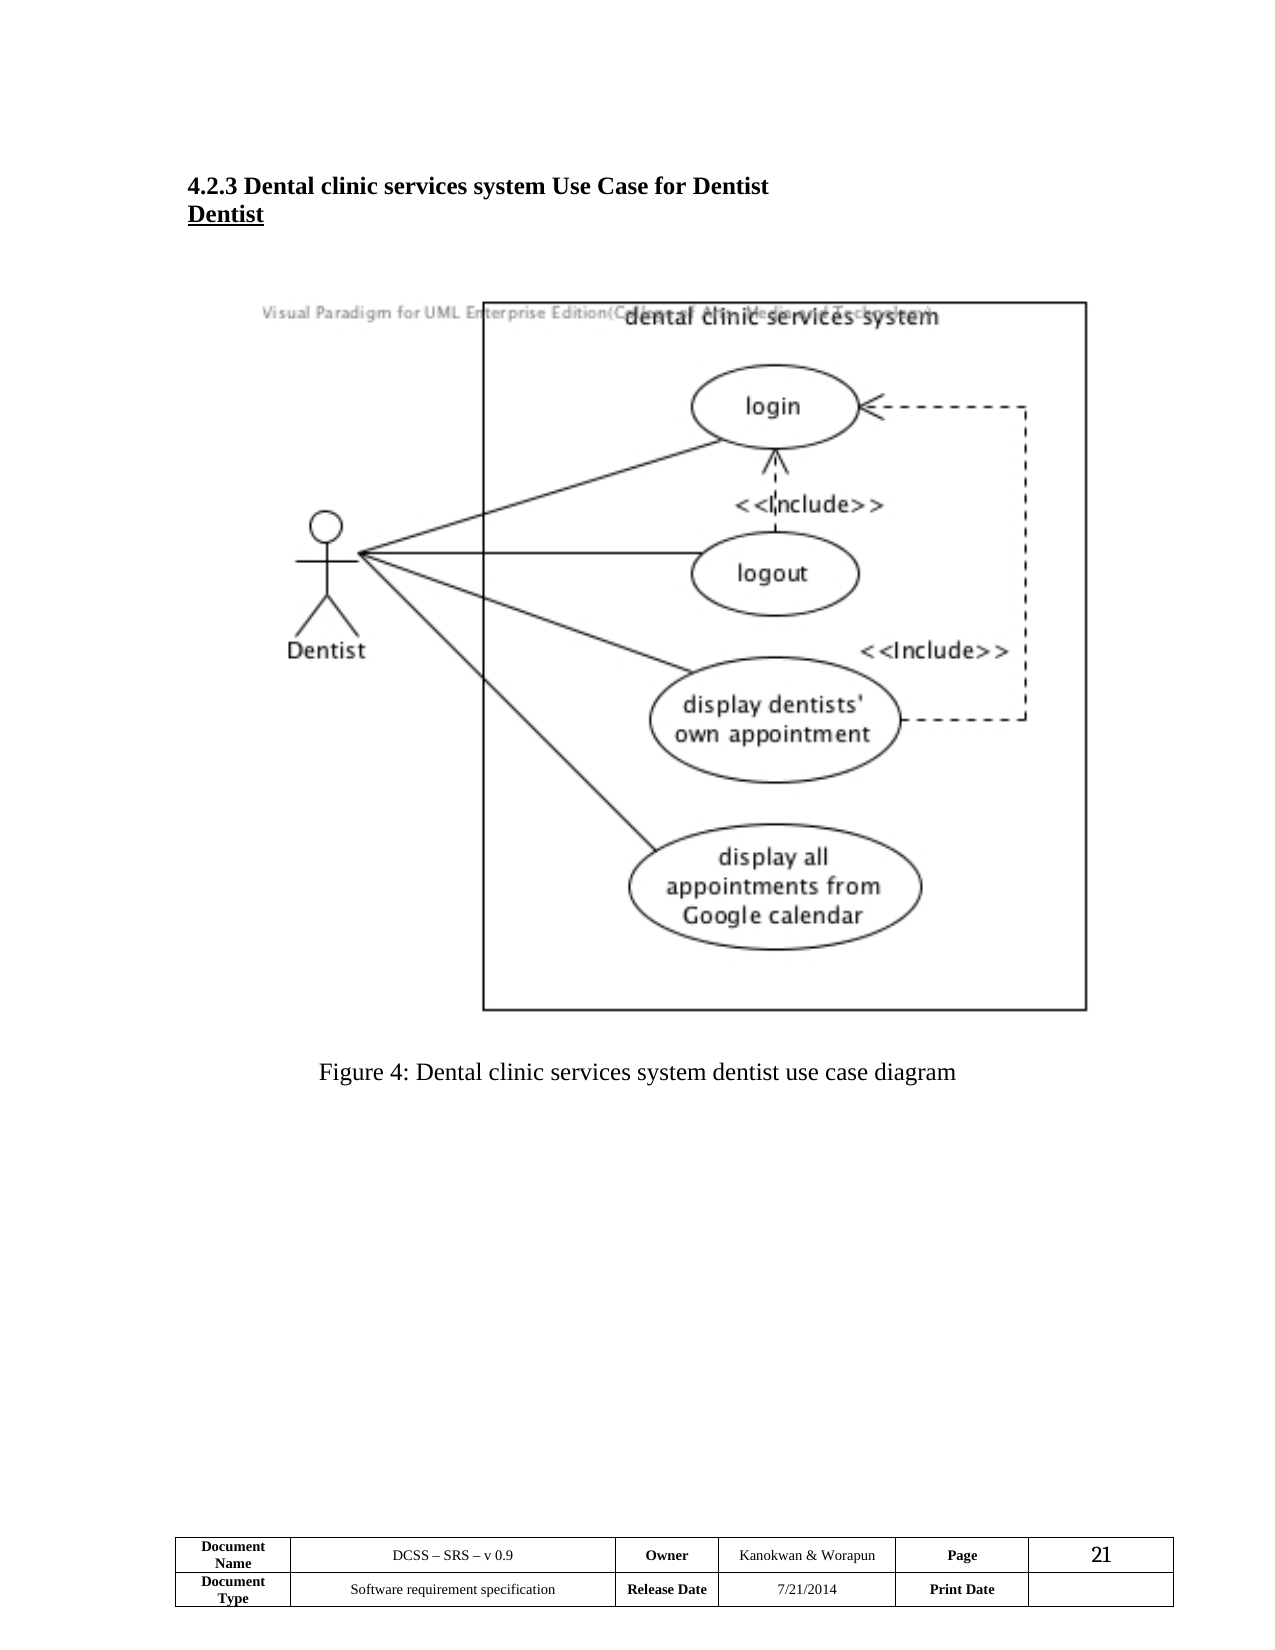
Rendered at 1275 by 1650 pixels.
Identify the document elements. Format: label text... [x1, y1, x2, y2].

text Dentist [187, 199, 1087, 228]
subtitle 4.2.3 Dental clinic services system Use Case for Dentist [187, 171, 1087, 199]
text Figure 4: Dental clinic services system dentist use case diagram [187, 1057, 1087, 1086]
picture [262, 298, 1096, 1020]
